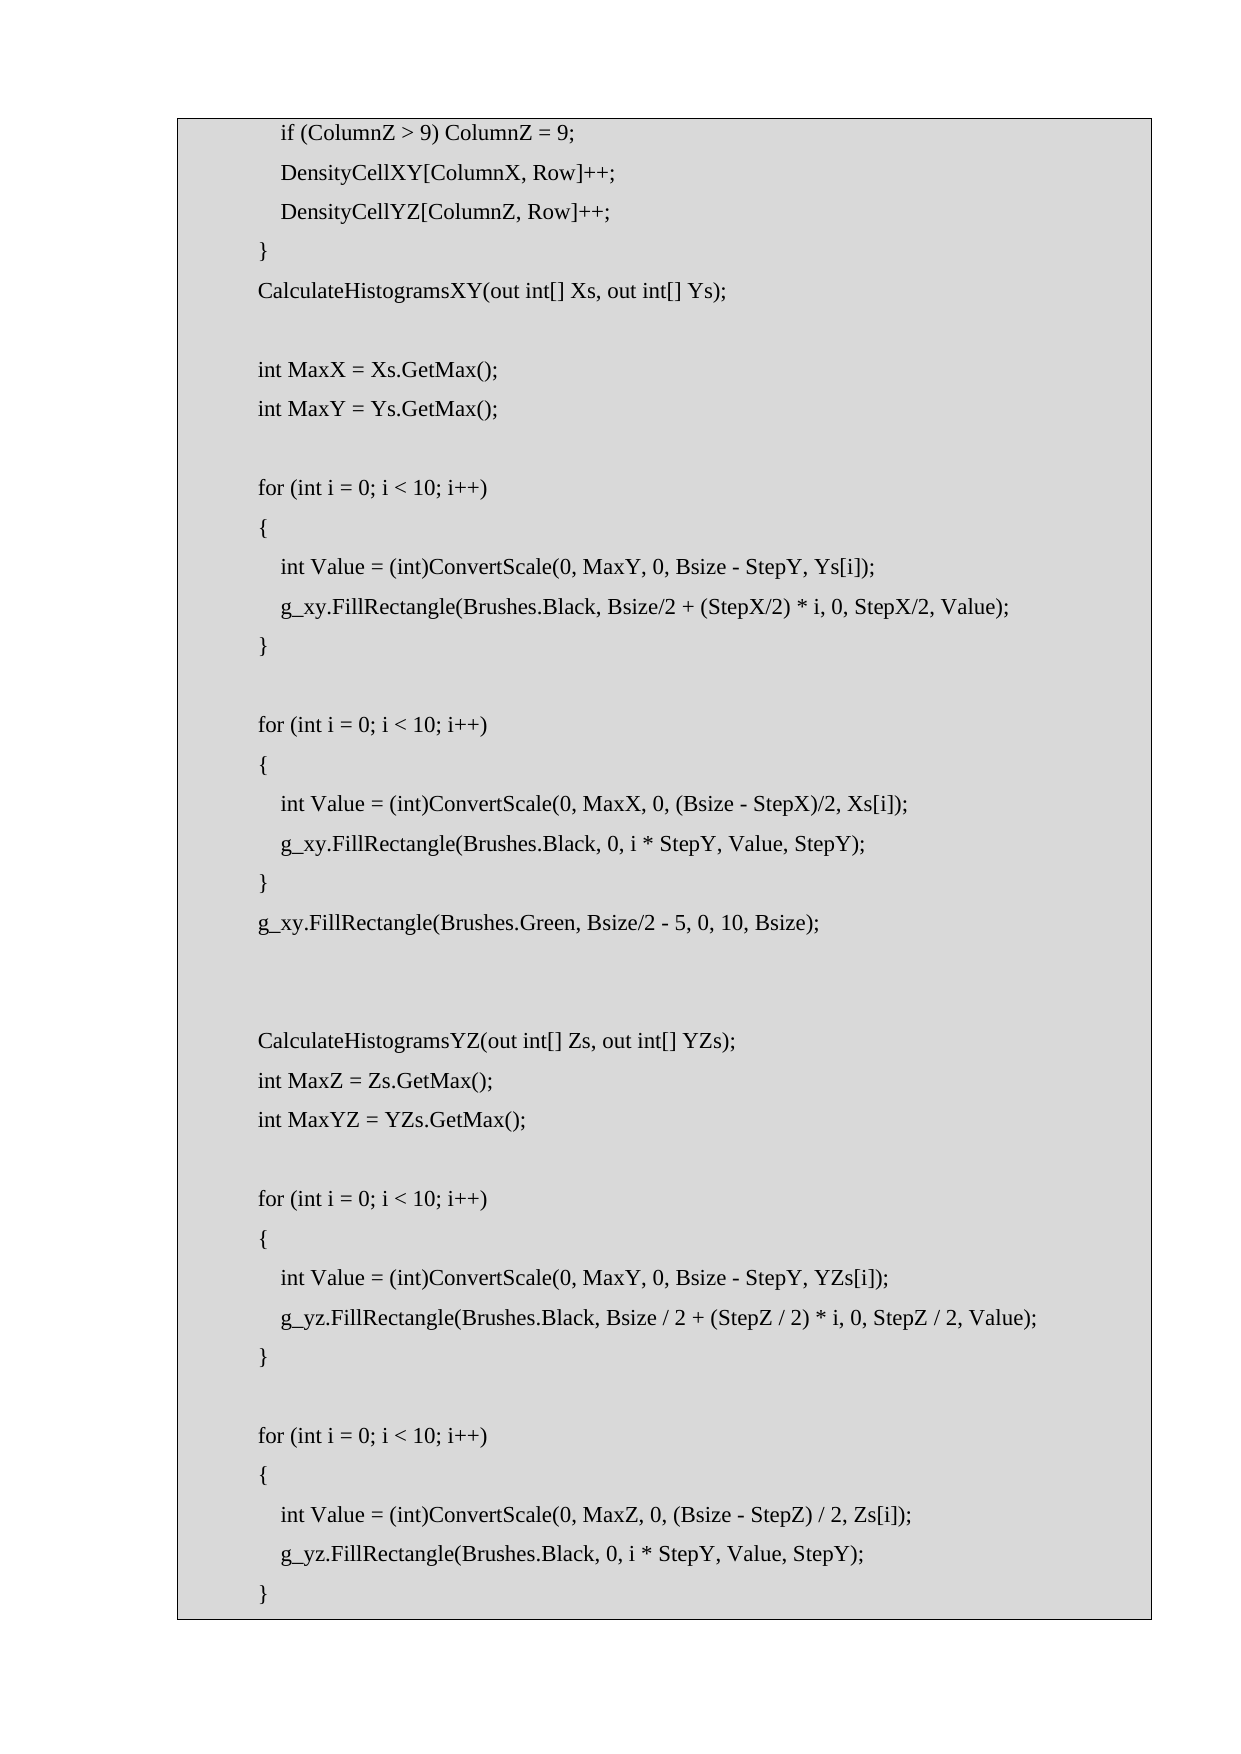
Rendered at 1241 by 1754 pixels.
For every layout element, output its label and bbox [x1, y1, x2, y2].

table_header [178, 119, 1151, 1619]
